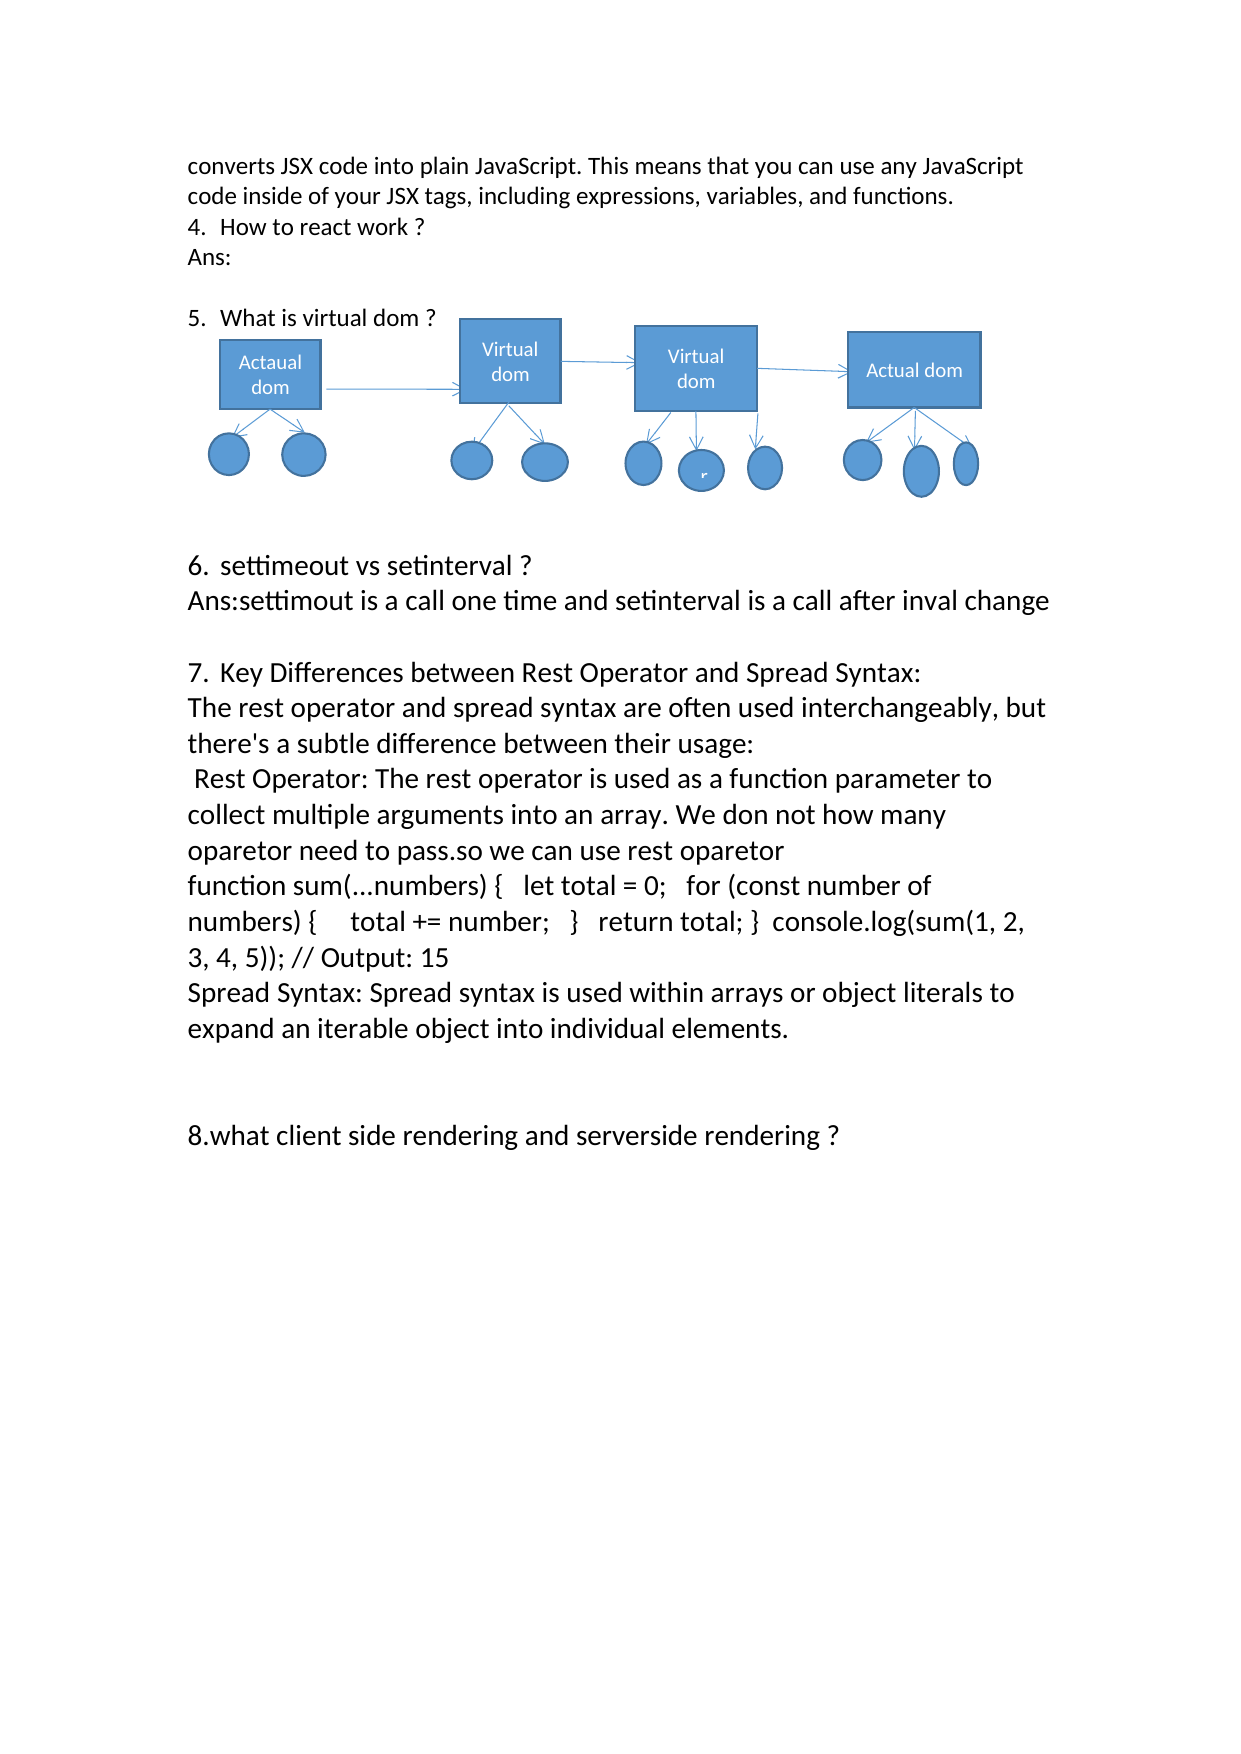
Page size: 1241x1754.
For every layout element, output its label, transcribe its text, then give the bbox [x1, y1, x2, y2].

list function sum(...numbers) { let total = 0; for (const number of numbers) { total += number; } return total; } console.log(sum(1, 2, 3, 4, 5)); // Output: 15 [187, 867, 1053, 974]
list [187, 150, 1053, 211]
list Rest Operator: The rest operator is used as a function parameter to collect multiple arguments into an array. We don not how many oparetor need to pass.so we can use rest oparetor [187, 761, 1053, 867]
list The rest operator and spread syntax are often used interchangeably, but there's a subtle difference between their usage: [187, 689, 1053, 761]
list Key Differences between Rest Operator and Spread Syntax: [187, 654, 1053, 689]
list settimeout vs setinterval ? [187, 547, 1053, 582]
list Ans:settimout is a call one time and setinterval is a call after inval change [187, 582, 1053, 618]
list Spread Syntax: Spread syntax is used within arrays or object literals to expand an iterable object into individual elements. [187, 974, 1053, 1046]
list What is virtual dom ? [187, 303, 1053, 333]
list Ans: [187, 242, 1053, 272]
list How to react work ? [187, 211, 1053, 242]
list 8.what client side rendering and serverside rendering ? [187, 1117, 1053, 1152]
